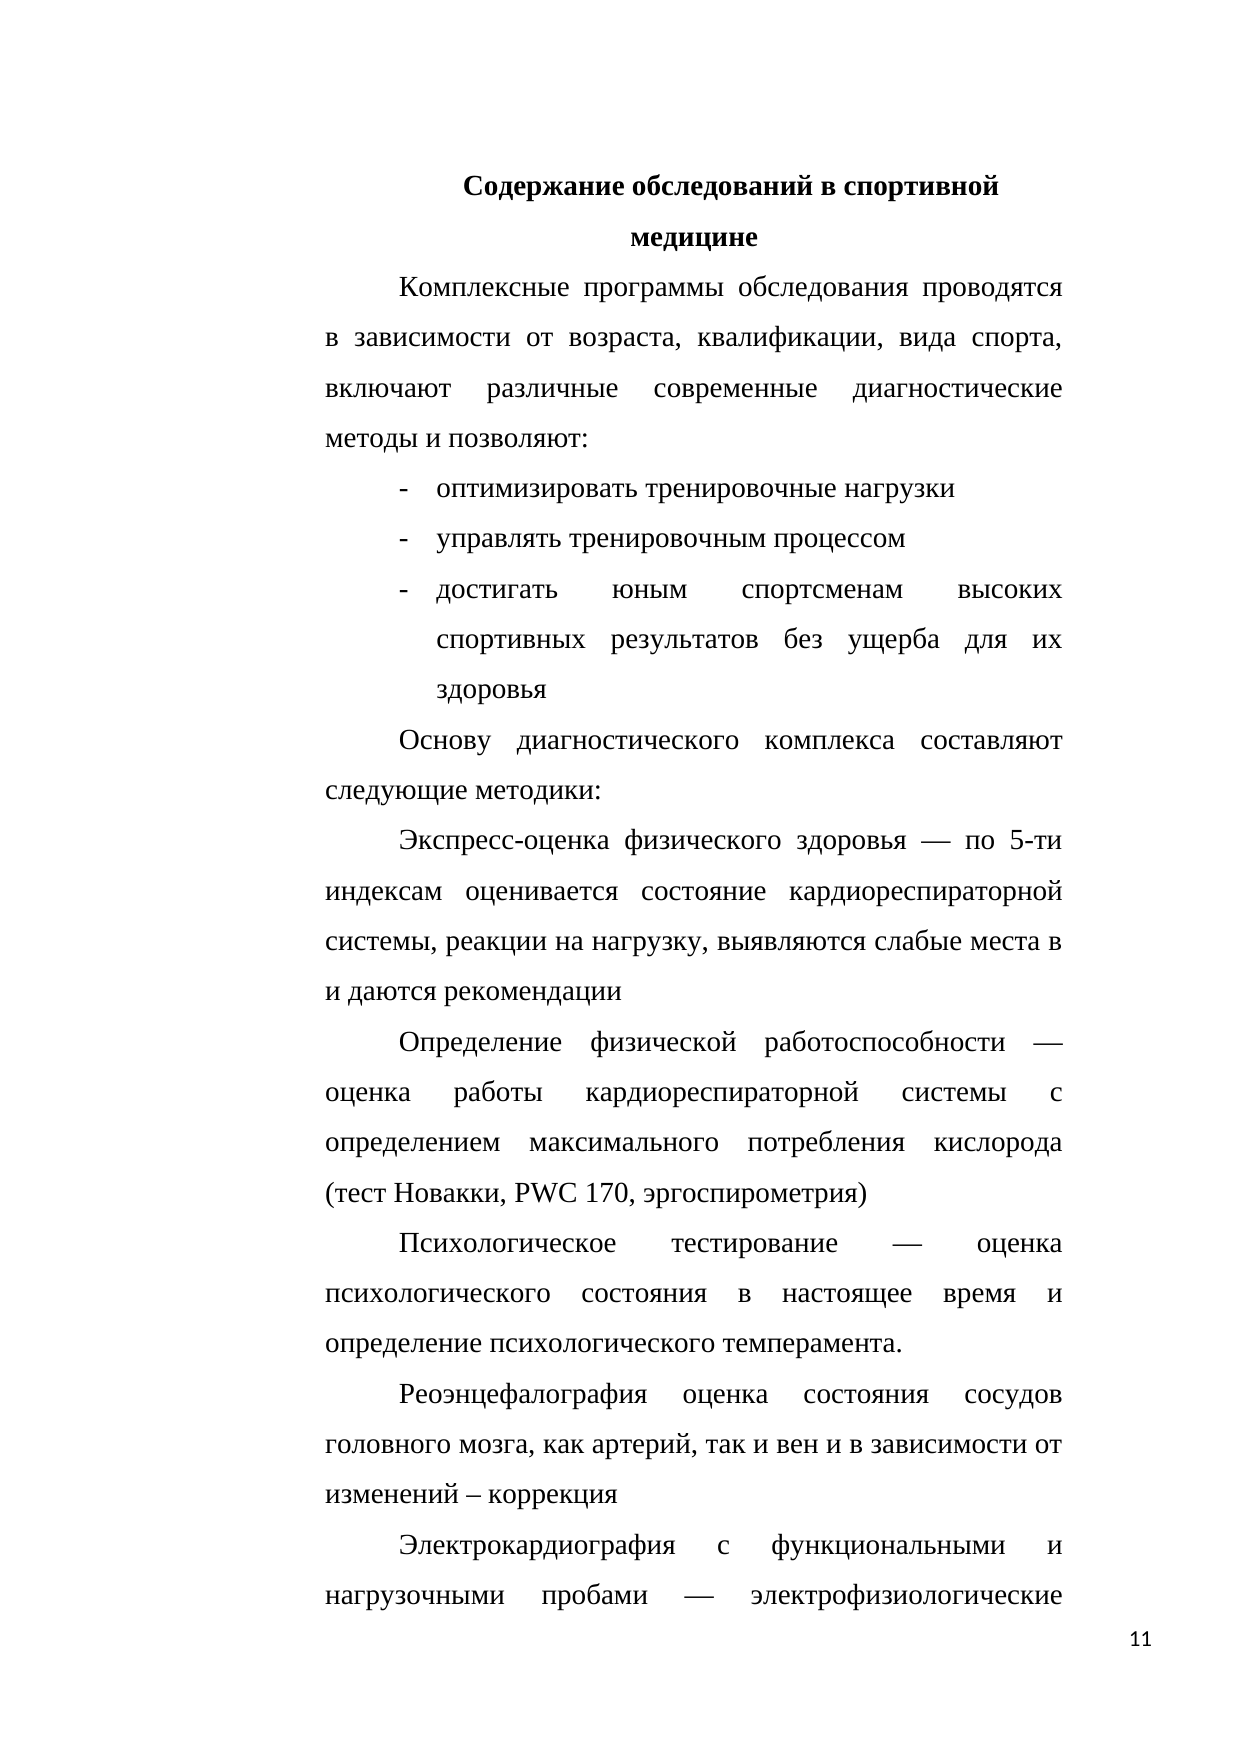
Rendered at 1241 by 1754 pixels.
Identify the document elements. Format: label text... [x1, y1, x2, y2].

text Реоэнцефалография оценка состояния сосудов головного мозга, как артерий, так и вен и в зависимости от изменений – коррекция [325, 1376, 1063, 1510]
list достигать юным спортсменам высоких спортивных результатов без ущерба для их здоровья [399, 571, 1063, 705]
text Комплексные программы обследования проводятся в зависимости от возраста, квалификации, вида спорта, включают различные современные диагностические методы и позволяют: [325, 269, 1063, 453]
text Основу диагностического комплекса составляют следующие методики: [325, 722, 1063, 806]
list управлять тренировочным процессом [399, 521, 1063, 554]
text Экспресс-оценка физического здоровья — по 5-ти индексам оценивается состояние кардиореспираторной системы, реакции на нагрузку, выявляются слабые места в и даются рекомендации [325, 822, 1063, 1007]
list оптимизировать тренировочные нагрузки [399, 470, 1063, 504]
text Содержание обследований в спортивной медицине [325, 168, 1063, 252]
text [325, 1527, 1063, 1611]
text Определение физической работоспособности — оценка работы кардиореспираторной системы с определением максимального потребления кислорода (тест Новакки, PWC 170, эргоспирометрия) [325, 1024, 1063, 1208]
text Психологическое тестирование — оценка психологического состояния в настоящее время и определение психологического темперамента. [325, 1225, 1063, 1359]
